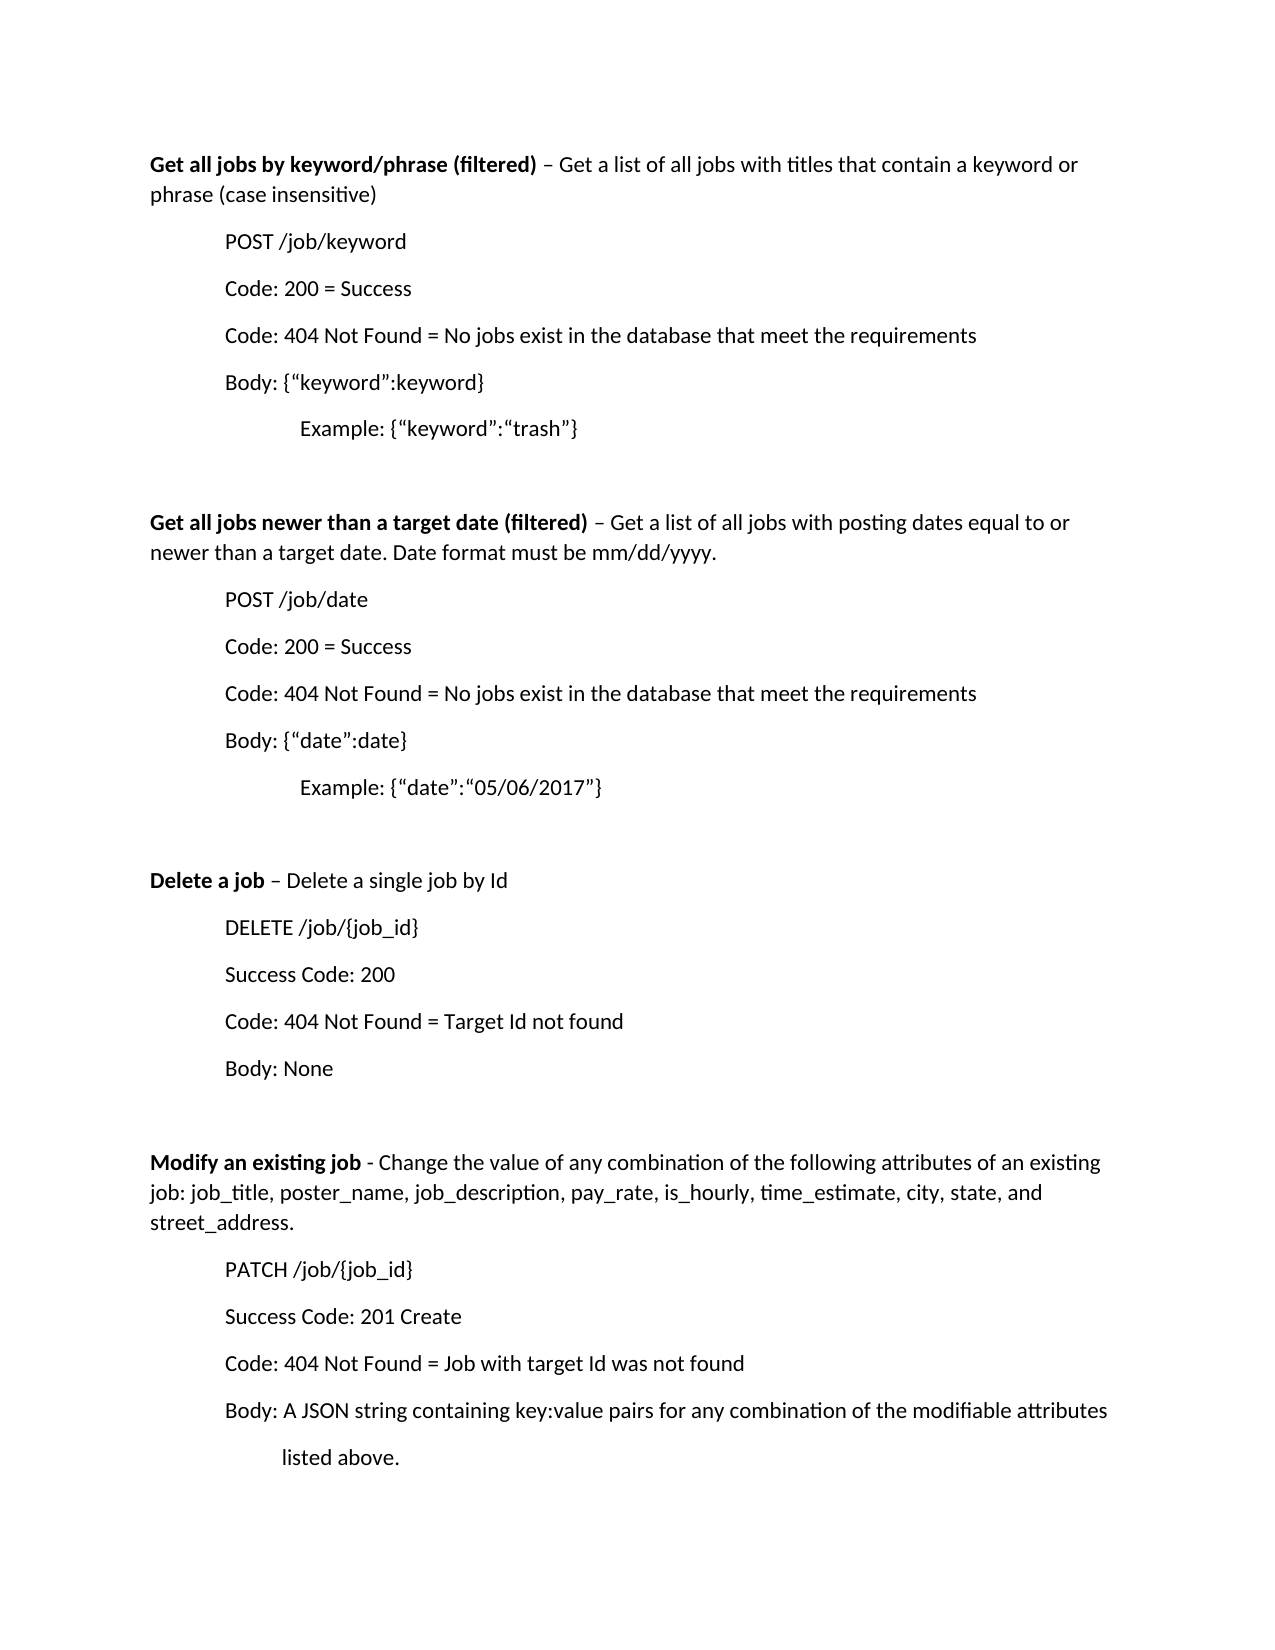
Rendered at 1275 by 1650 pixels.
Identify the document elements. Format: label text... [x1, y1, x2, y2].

text Code: 404 Not Found = No jobs exist in the database that meet the requirements [150, 679, 1125, 707]
text POST /job/keyword [150, 227, 1125, 255]
text POST /job/date [150, 585, 1125, 613]
text Body: {“keyword”:keyword} [150, 368, 1125, 396]
text Code: 200 = Success [150, 274, 1125, 302]
text Get all jobs by keyword/phrase (filtered) – Get a list of all jobs with titles that contain a keyword or phrase (case insensitive) [150, 150, 1125, 208]
text Success Code: 200 [150, 960, 1125, 988]
text Code: 200 = Success [150, 632, 1125, 660]
text Code: 404 Not Found = Job with target Id was not found [150, 1349, 1125, 1377]
text DELETE /job/{job_id} [150, 913, 1125, 942]
text Modify an existing job - Change the value of any combination of the following attributes of an existing job: job_title, poster_name, job_description, pay_rate, is_hourly, time_estimate, city, state, and street_address. [150, 1148, 1125, 1236]
text listed above. [225, 1443, 1125, 1471]
text Body: A JSON string containing key:value pairs for any combination of the modifiable attributes [150, 1396, 1125, 1424]
text Example: {“date”:“05/06/2017”} [225, 773, 1125, 801]
text Code: 404 Not Found = No jobs exist in the database that meet the requirements [150, 321, 1125, 349]
text Delete a job – Delete a single job by Id [150, 867, 1125, 895]
text Body: None [150, 1054, 1125, 1082]
text PATCH /job/{job_id} [150, 1255, 1125, 1283]
text Get all jobs newer than a target date (filtered) – Get a list of all jobs with posting dates equal to or newer than a target date. Date format must be mm/dd/yyyy. [150, 508, 1125, 567]
text Body: {“date”:date} [150, 726, 1125, 754]
text Example: {“keyword”:“trash”} [225, 414, 1125, 443]
text Code: 404 Not Found = Target Id not found [150, 1007, 1125, 1035]
text Success Code: 201 Create [150, 1302, 1125, 1330]
